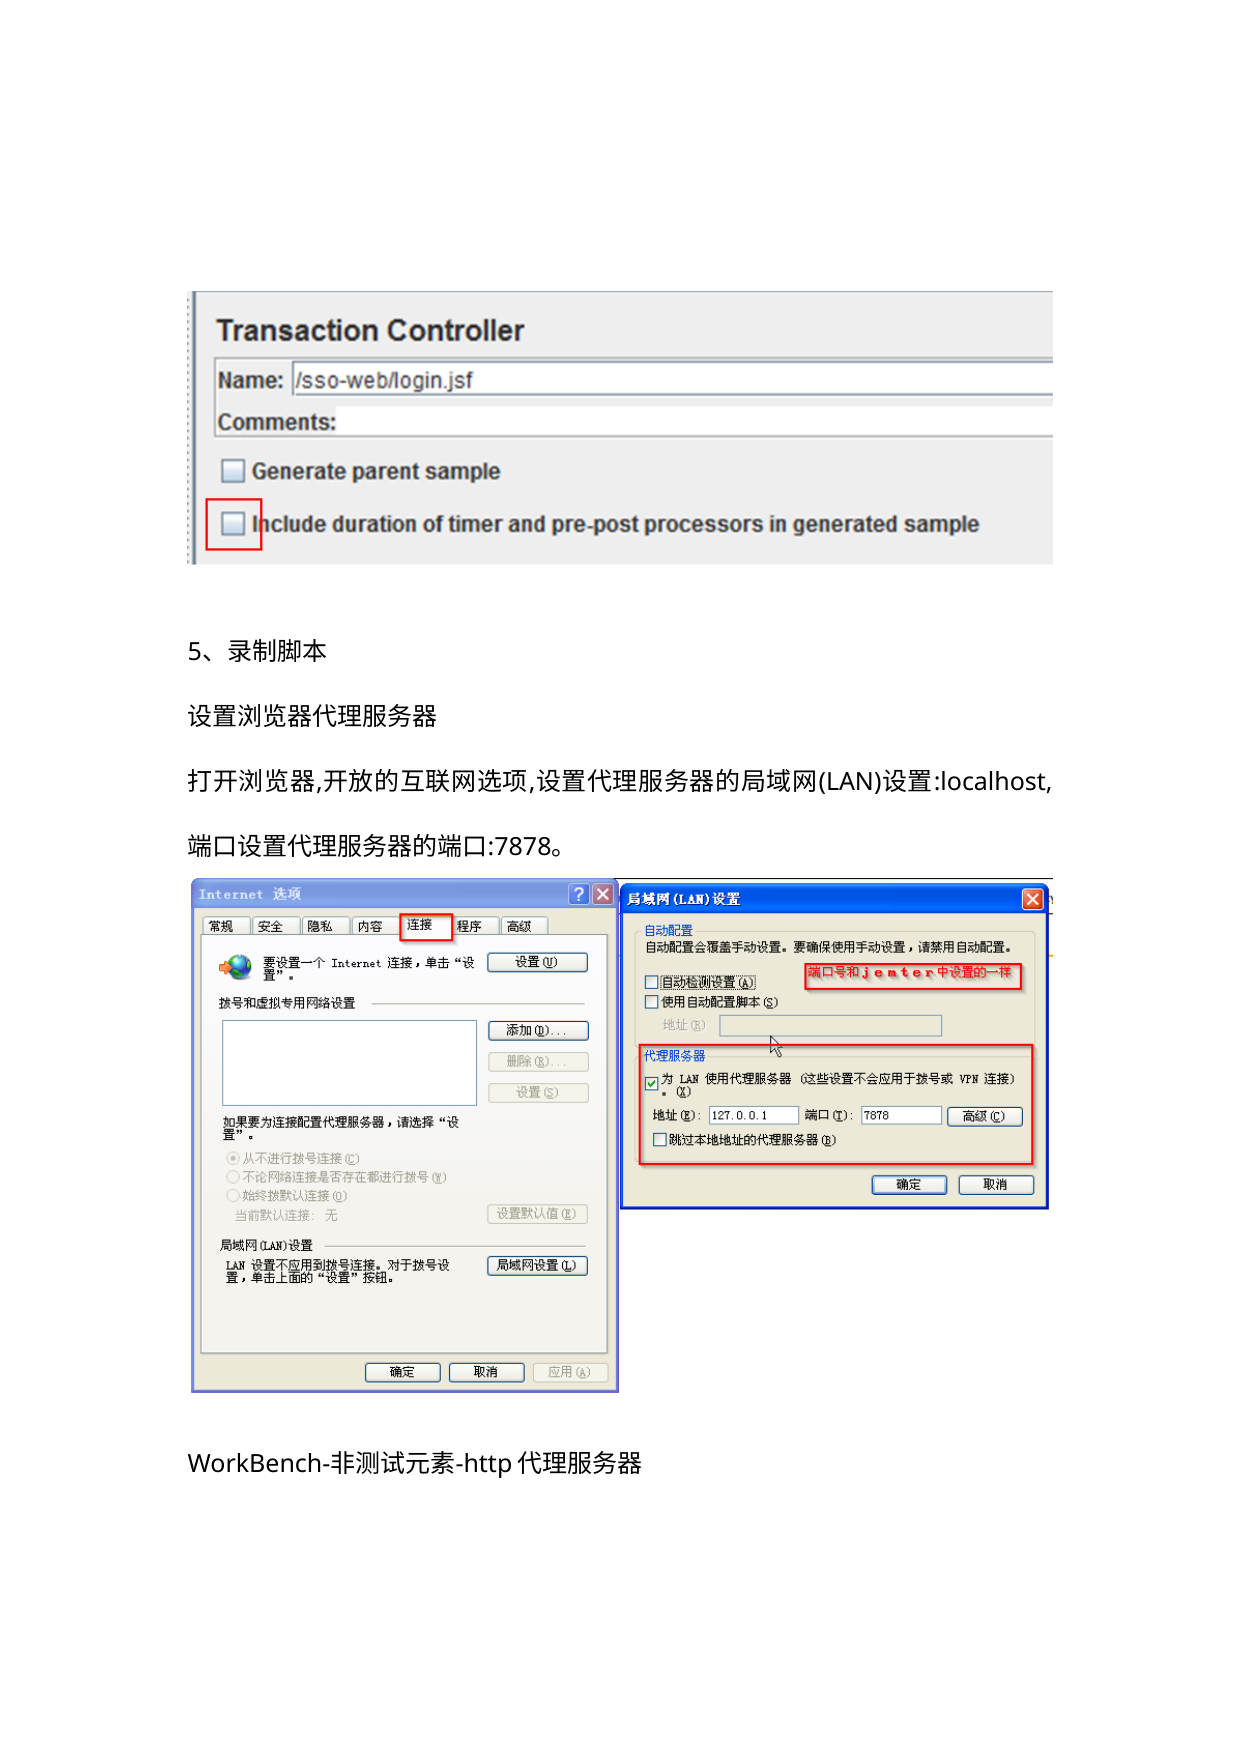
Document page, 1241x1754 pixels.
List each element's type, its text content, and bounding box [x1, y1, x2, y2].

list 打开浏览器,开放的互联网选项,设置代理服务器的局域网(LAN)设置:localhost,端口设置代理服务器的端口:7878。 [187, 747, 1053, 876]
picture [187, 291, 1053, 567]
list 录制脚本 [187, 617, 1053, 682]
list 设置浏览器代理服务器 [187, 682, 1053, 747]
picture [187, 876, 1053, 1397]
list WorkBench-非测试元素-http代理服务器 [187, 1429, 1053, 1494]
